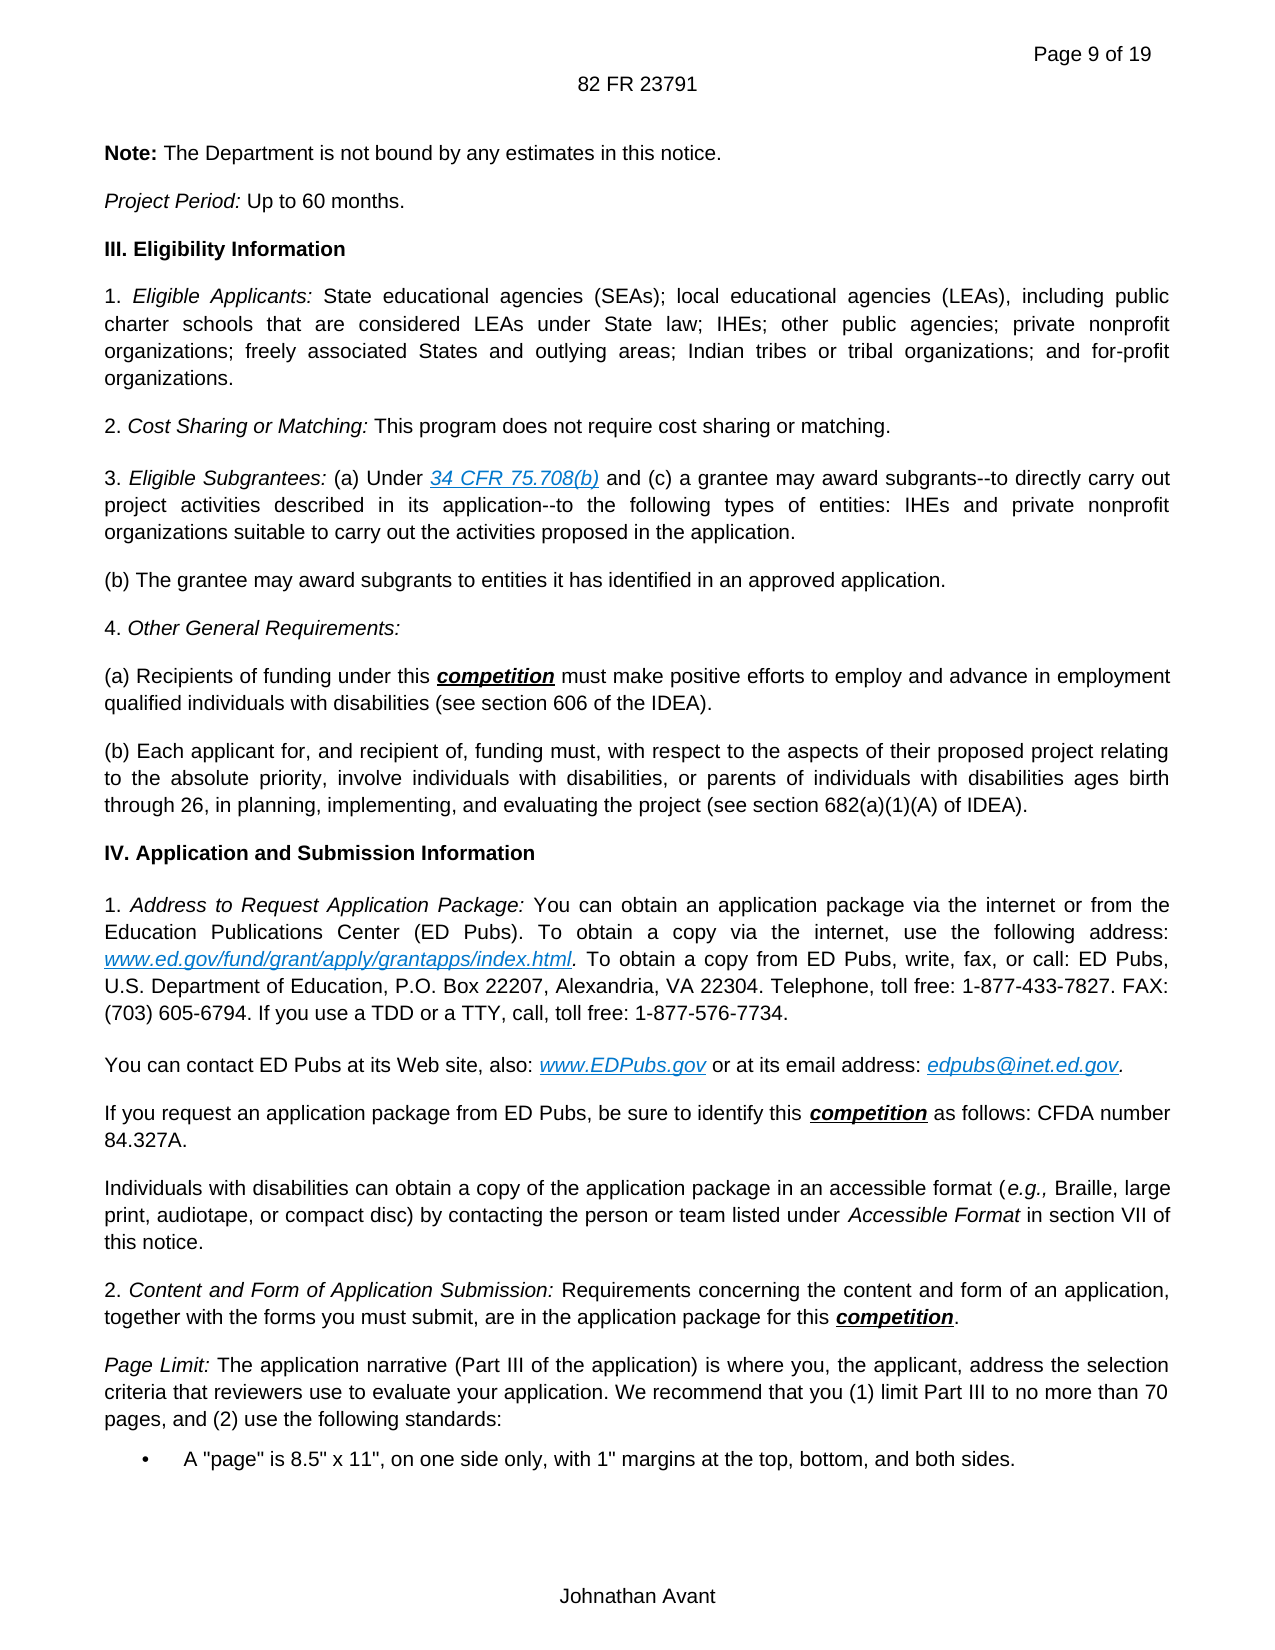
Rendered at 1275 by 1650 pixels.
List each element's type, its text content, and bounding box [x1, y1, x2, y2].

text III. Eligibility Information [104, 233, 1171, 260]
text 2. Cost Sharing or Matching: This program does not require cost sharing or matching. [104, 410, 1171, 437]
list A "page" is 8.5" x 11", on one side only, with 1" margins at the top, bottom, and both sides. [142, 1444, 1171, 1471]
text 1. Eligible Applicants: State educational agencies (SEAs); local educational agencies (LEAs), including public charter schools that are considered LEAs under State law; IHEs; other public agencies; private nonprofit organizations; freely associated States and outlying areas; Indian tribes or tribal organizations; and for-profit organizations. [104, 281, 1171, 389]
text IV. Application and Submission Information [104, 837, 1171, 864]
text Individuals with disabilities can obtain a copy of the application package in an accessible format (e.g., Braille, large print, audiotape, or compact disc) by contacting the person or team listed under Accessible Format in section VII of this notice. [104, 1173, 1171, 1254]
text Note: The Department is not bound by any estimates in this notice. [104, 137, 1171, 164]
text 4. Other General Requirements: [104, 612, 1171, 639]
text (b) The grantee may award subgrants to entities it has identified in an approved application. [104, 564, 1171, 592]
text Project Period: Up to 60 months. [104, 185, 1171, 212]
text You can contact ED Pubs at its Web site, also: www.EDPubs.gov or at its email address: edpubs@inet.ed.gov. [104, 1050, 1171, 1077]
text 3. Eligible Subgrantees: (a) Under 34 CFR 75.708(b) and (c) a grantee may award subgrants--to directly carry out project activities described in its application--to the following types of entities: IHEs and private nonprofit organizations suitable to carry out the activities proposed in the application. [104, 462, 1171, 544]
text Page Limit: The application narrative (Part III of the application) is where you, the applicant, address the selection criteria that reviewers use to evaluate your application. We recommend that you (1) limit Part III to no more than 70 pages, and (2) use the following standards: [104, 1350, 1171, 1431]
text 1. Address to Request Application Package: You can obtain an application package via the internet or from the Education Publications Center (ED Pubs). To obtain a copy via the internet, use the following address: www.ed.gov/fund/grant/apply/grantapps/index.html. To obtain a copy from ED Pubs, write, fax, or call: ED Pubs, U.S. Department of Education, P.O. Box 22207, Alexandria, VA 22304. Telephone, toll free: 1-877-433-7827. FAX: (703) 605-6794. If you use a TDD or a TTY, call, toll free: 1-877-576-7734. [104, 889, 1171, 1025]
text 2. Content and Form of Application Submission: Requirements concerning the content and form of an application, together with the forms you must submit, are in the application package for this competition. [104, 1275, 1171, 1329]
text (b) Each applicant for, and recipient of, funding must, with respect to the aspects of their proposed project relating to the absolute priority, involve individuals with disabilities, or parents of individuals with disabilities ages birth through 26, in planning, implementing, and evaluating the project (see section 682(a)(1)(A) of IDEA). [104, 735, 1171, 817]
text (a) Recipients of funding under this competition must make positive efforts to employ and advance in employment qualified individuals with disabilities (see section 606 of the IDEA). [104, 660, 1171, 714]
text If you request an application package from ED Pubs, be sure to identify this competition as follows: CFDA number 84.327A. [104, 1098, 1171, 1152]
